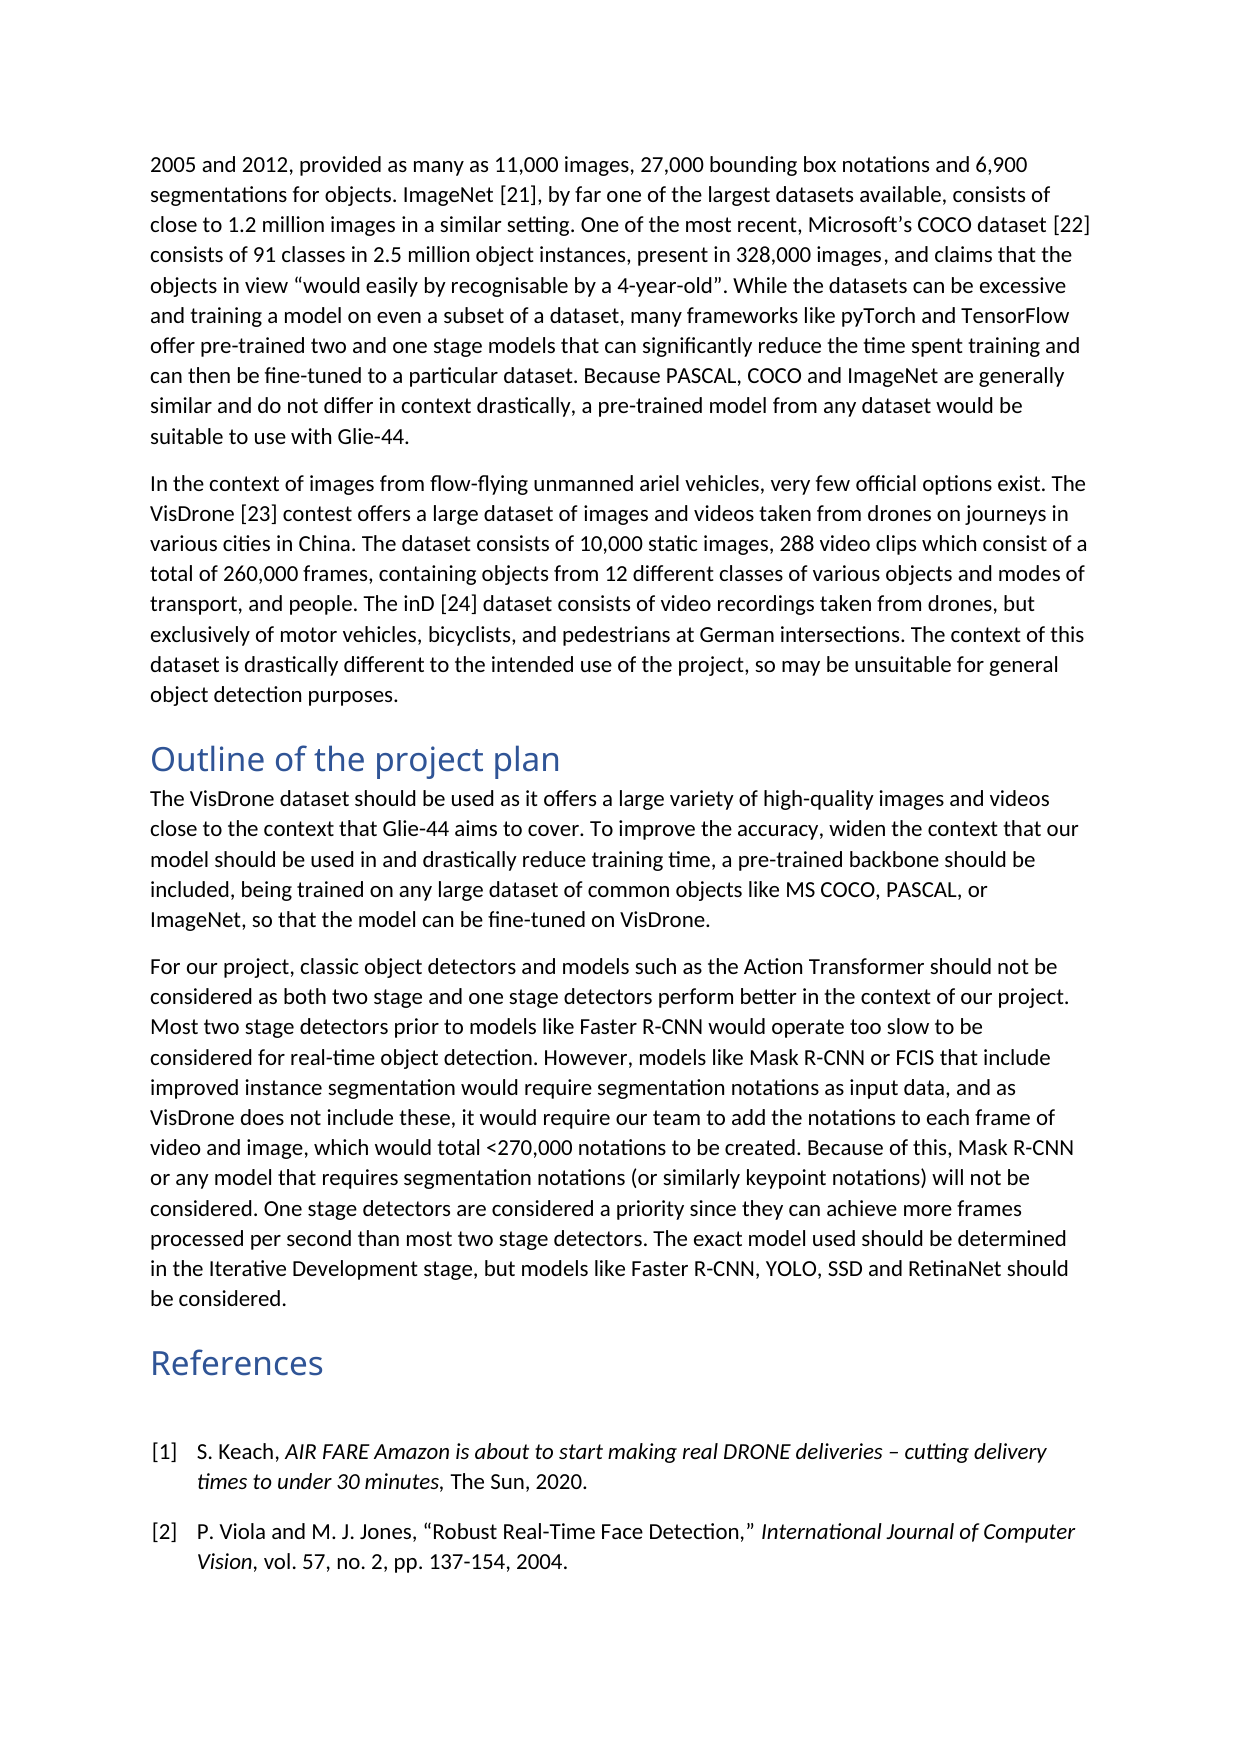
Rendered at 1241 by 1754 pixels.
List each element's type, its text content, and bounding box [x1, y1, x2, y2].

text The VisDrone dataset should be used as it offers a large variety of high-quality images and videos close to the context that Glie-44 aims to cover. To improve the accuracy, widen the context that our model should be used in and drastically reduce training time, a pre-trained backbone should be included, being trained on any large dataset of common objects like MS COCO, PASCAL, or ImageNet, so that the model can be fine-tuned on VisDrone. [150, 784, 1090, 933]
subtitle Outline of the project plan [150, 735, 1090, 781]
text For our project, classic object detectors and models such as the Action Transformer should not be considered as both two stage and one stage detectors perform better in the context of our project. Most two stage detectors prior to models like Faster R-CNN would operate too slow to be considered for real-time object detection. However, models like Mask R-CNN or FCIS that include improved instance segmentation would require segmentation notations as input data, and as VisDrone does not include these, it would require our team to add the notations to each frame of video and image, which would total <270,000 notations to be created. Because of this, Mask R-CNN or any model that requires segmentation notations (or similarly keypoint notations) will not be considered. One stage detectors are considered a priority since they can achieve more frames processed per second than most two stage detectors. The exact model used should be determined in the Iterative Development stage, but models like Faster R-CNN, YOLO, SSD and RetinaNet should be considered. [150, 952, 1090, 1312]
text In the context of images from flow-flying unmanned ariel vehicles, very few official options exist. The VisDrone contest offers a large dataset of images and videos taken from drones on journeys in various cities in China. The dataset consists of 10,000 static images, 288 video clips which consist of a total of 260,000 frames, containing objects from 12 different classes of various objects and modes of transport, and people. The inD dataset consists of video recordings taken from drones, but exclusively of motor vehicles, bicyclists, and pedestrians at German intersections. The context of this dataset is drastically different to the intended use of the project, so may be unsuitable for general object detection purposes. [150, 469, 1090, 708]
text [150, 150, 1090, 450]
